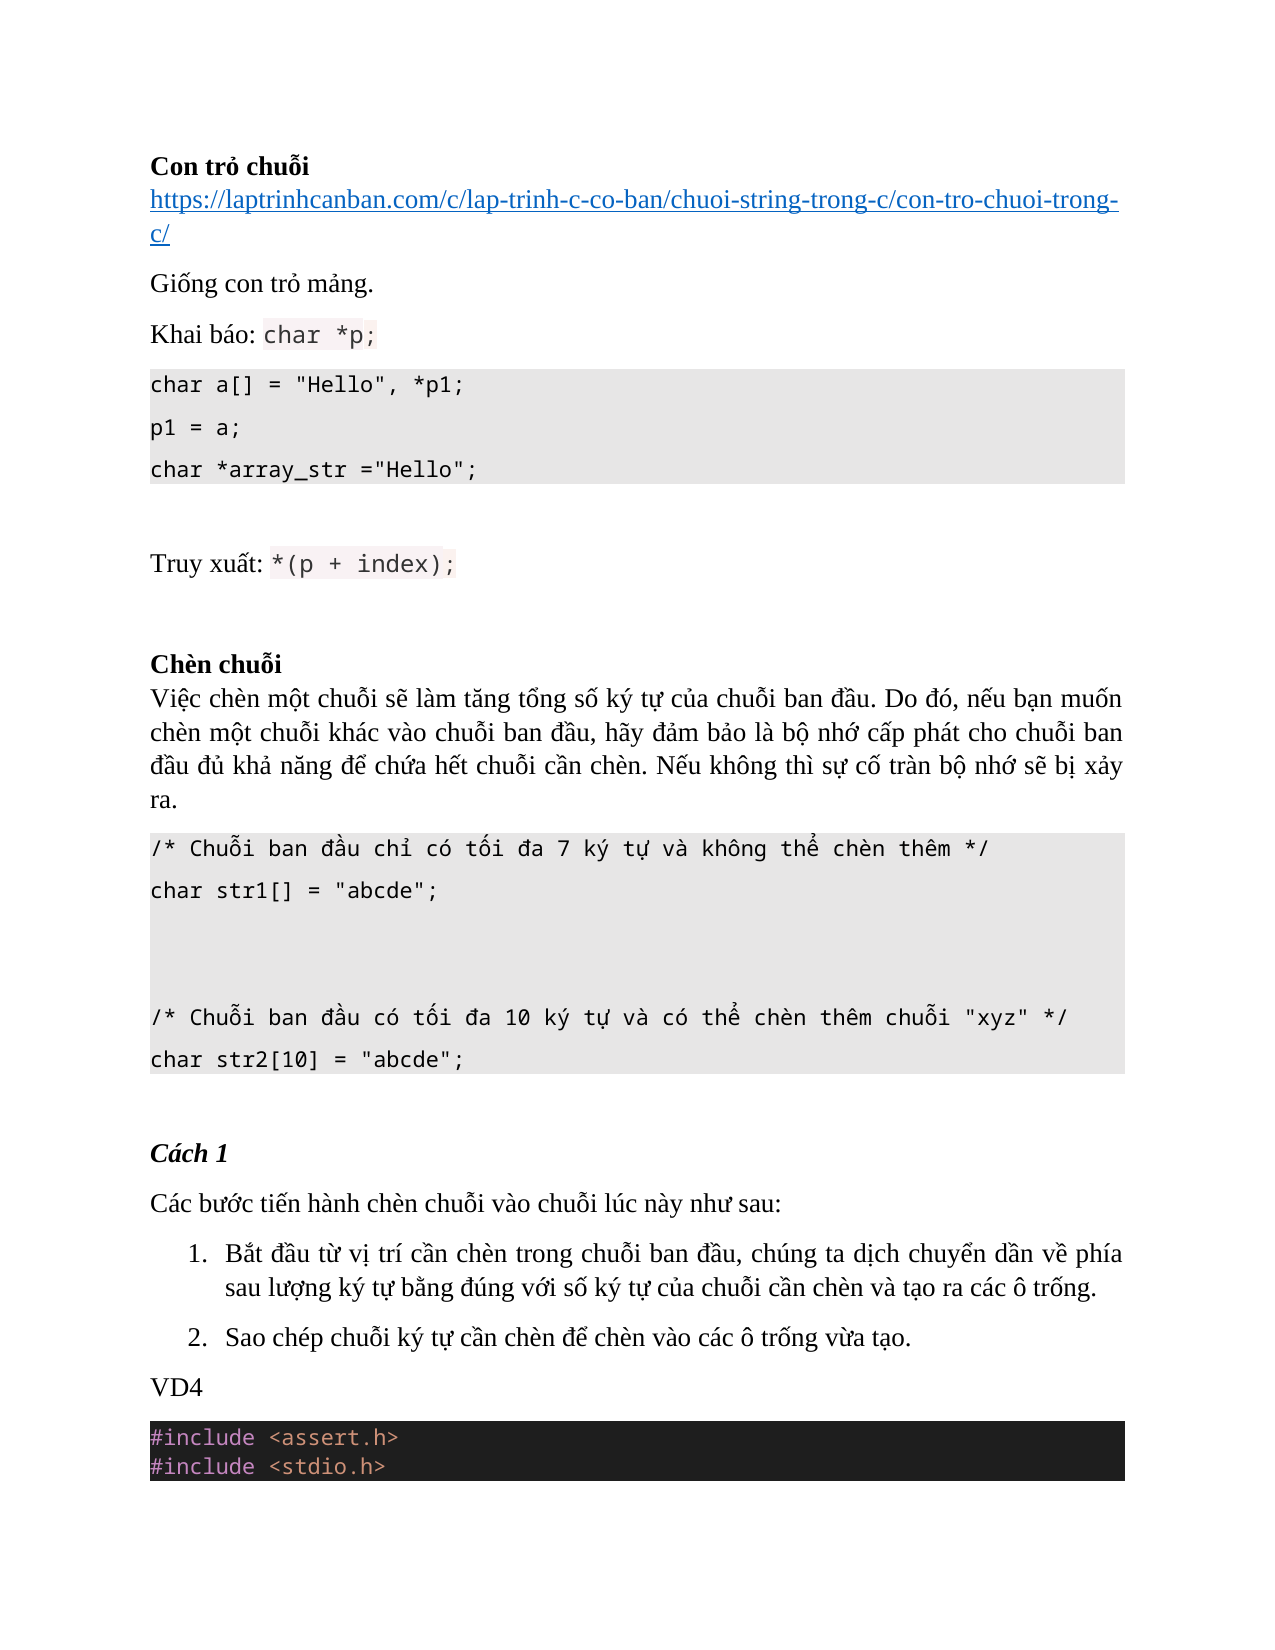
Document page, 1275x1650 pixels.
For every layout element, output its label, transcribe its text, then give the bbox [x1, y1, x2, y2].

text Cách 1 [150, 1137, 1125, 1168]
list Sao chép chuỗi ký tự cần chèn để chèn vào các ô trống vừa tạo. [187, 1321, 1125, 1352]
text Giống con trỏ mảng. [150, 267, 1125, 298]
text char a[] = "Hello", *p1; [150, 369, 1125, 399]
text Việc chèn một chuỗi sẽ làm tăng tổng số ký tự của chuỗi ban đầu. Do đó, nếu bạn muốn chèn một chuỗi khác vào chuỗi ban đầu, hãy đảm bảo là bộ nhớ cấp phát cho chuỗi ban đầu đủ khả năng để chứa hết chuỗi cần chèn. Nếu không thì sự cố tràn bộ nhớ sẽ bị xảy ra. [150, 682, 1125, 814]
text Truy xuất: *(p + index); [150, 546, 270, 579]
text #include <stdio.h> [150, 1451, 1125, 1481]
list Bắt đầu từ vị trí cần chèn trong chuỗi ban đầu, chúng ta dịch chuyển dần về phía sau lượng ký tự bằng đúng với số ký tự của chuỗi cần chèn và tạo ra các ô trống. [187, 1237, 1125, 1302]
subtitle Chèn chuỗi [150, 648, 1125, 680]
text Truy xuất: *(p + index); [443, 546, 1125, 579]
text char *array_str ="Hello"; [150, 454, 1125, 484]
text VD4 [150, 1371, 1125, 1402]
text char str1[] = "abcde"; [150, 875, 1125, 905]
text char str2[10] = "abcde"; [150, 1044, 1125, 1074]
text /* Chuỗi ban đầu chỉ có tối đa 7 ký tự và không thể chèn thêm */ [150, 833, 1125, 863]
text p1 = a; [150, 412, 1125, 441]
subtitle Con trỏ chuỗi [150, 150, 1125, 181]
text https://laptrinhcanban.com/c/lap-trinh-c-co-ban/chuoi-string-trong-c/con-tro-chuoi-trong-c/ [150, 183, 1125, 248]
text Khai báo: char *p; [150, 317, 1125, 350]
text /* Chuỗi ban đầu có tối đa 10 ký tự và có thể chèn thêm chuỗi "xyz" */ [150, 1002, 1125, 1032]
text Các bước tiến hành chèn chuỗi vào chuỗi lúc này như sau: [150, 1187, 1125, 1218]
text #include <assert.h> [150, 1421, 1125, 1451]
